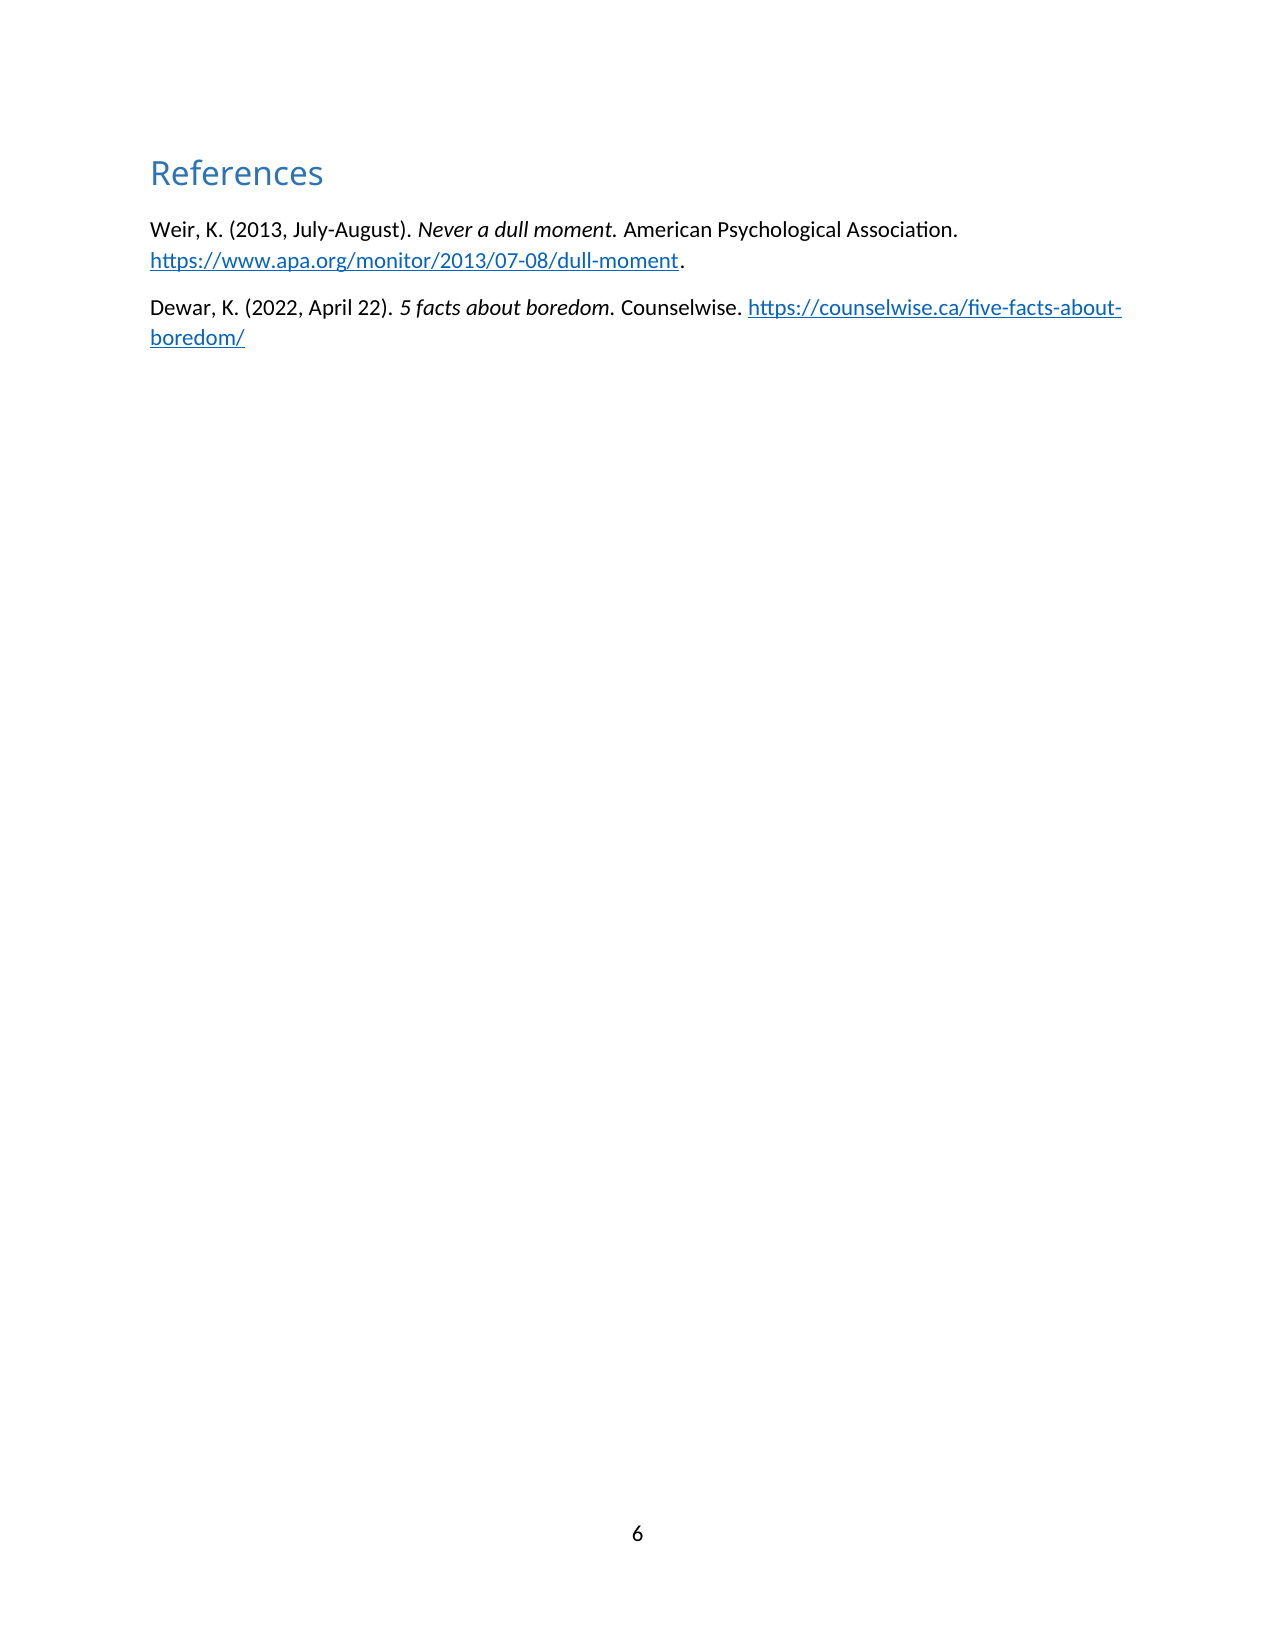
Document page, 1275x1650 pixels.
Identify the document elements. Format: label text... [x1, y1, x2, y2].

text References [150, 150, 1125, 195]
text Weir, K. (2013, July-August). Never a dull moment. American Psychological Association. https://www.apa.org/monitor/2013/07-08/dull-moment. [150, 216, 1125, 274]
text Dewar, K. (2022, April 22). 5 facts about boredom. Counselwise. https://counselwise.ca/five-facts-about-boredom/ [150, 293, 1125, 351]
